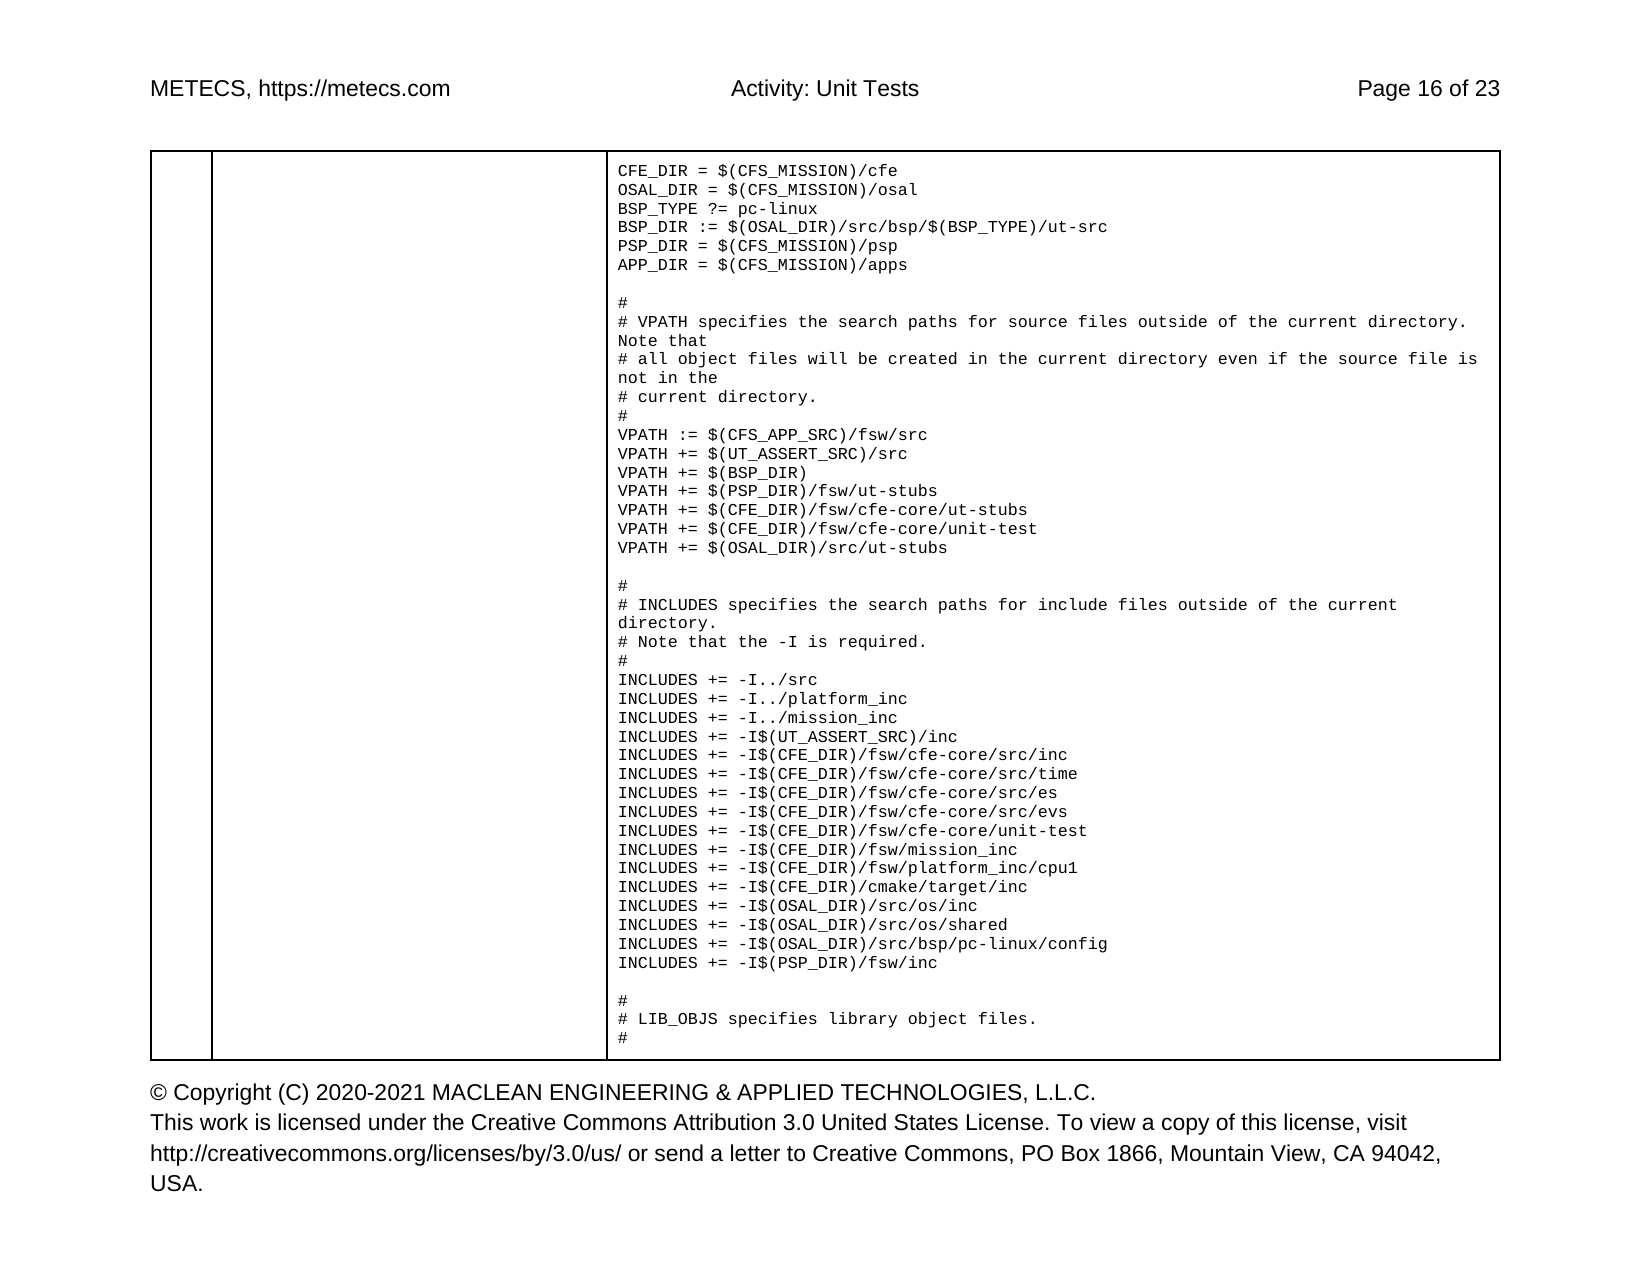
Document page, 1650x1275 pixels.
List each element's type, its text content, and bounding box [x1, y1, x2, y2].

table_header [608, 152, 1499, 1059]
table_header 1 [152, 152, 211, 1059]
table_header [213, 152, 606, 1059]
